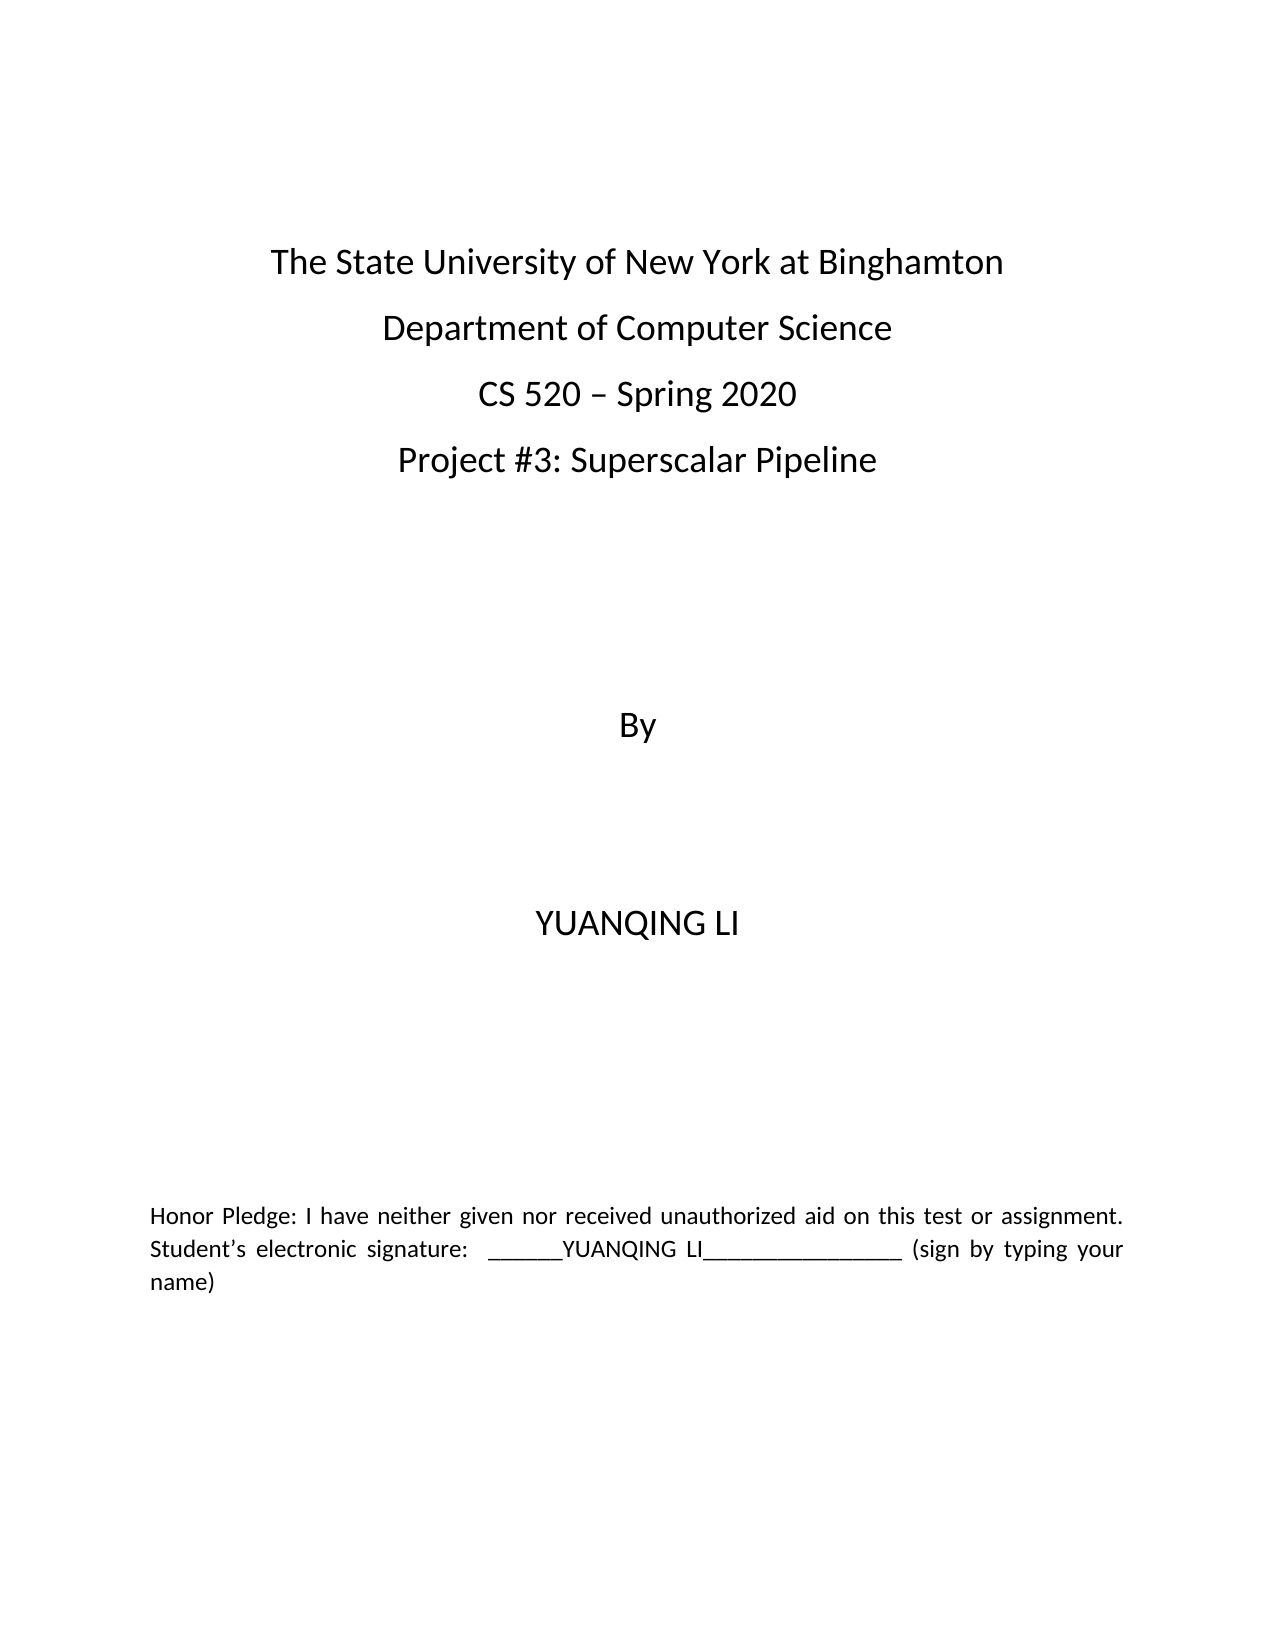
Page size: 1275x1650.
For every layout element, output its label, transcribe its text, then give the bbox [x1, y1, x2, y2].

text Department of Computer Science [150, 304, 1125, 350]
text CS 520 – Spring 2020 [150, 370, 1125, 416]
text YUANQING LI [150, 899, 1125, 945]
text Project #3: Superscalar Pipeline [150, 436, 1125, 482]
text Honor Pledge: I have neither given nor received unauthorized aid on this test or assignment. Student’s electronic signature: ______YUANQING LI________________ (sign by typing your name) [150, 1200, 1125, 1296]
text The State University of New York at Binghamton [150, 238, 1125, 284]
text By [150, 701, 1125, 747]
